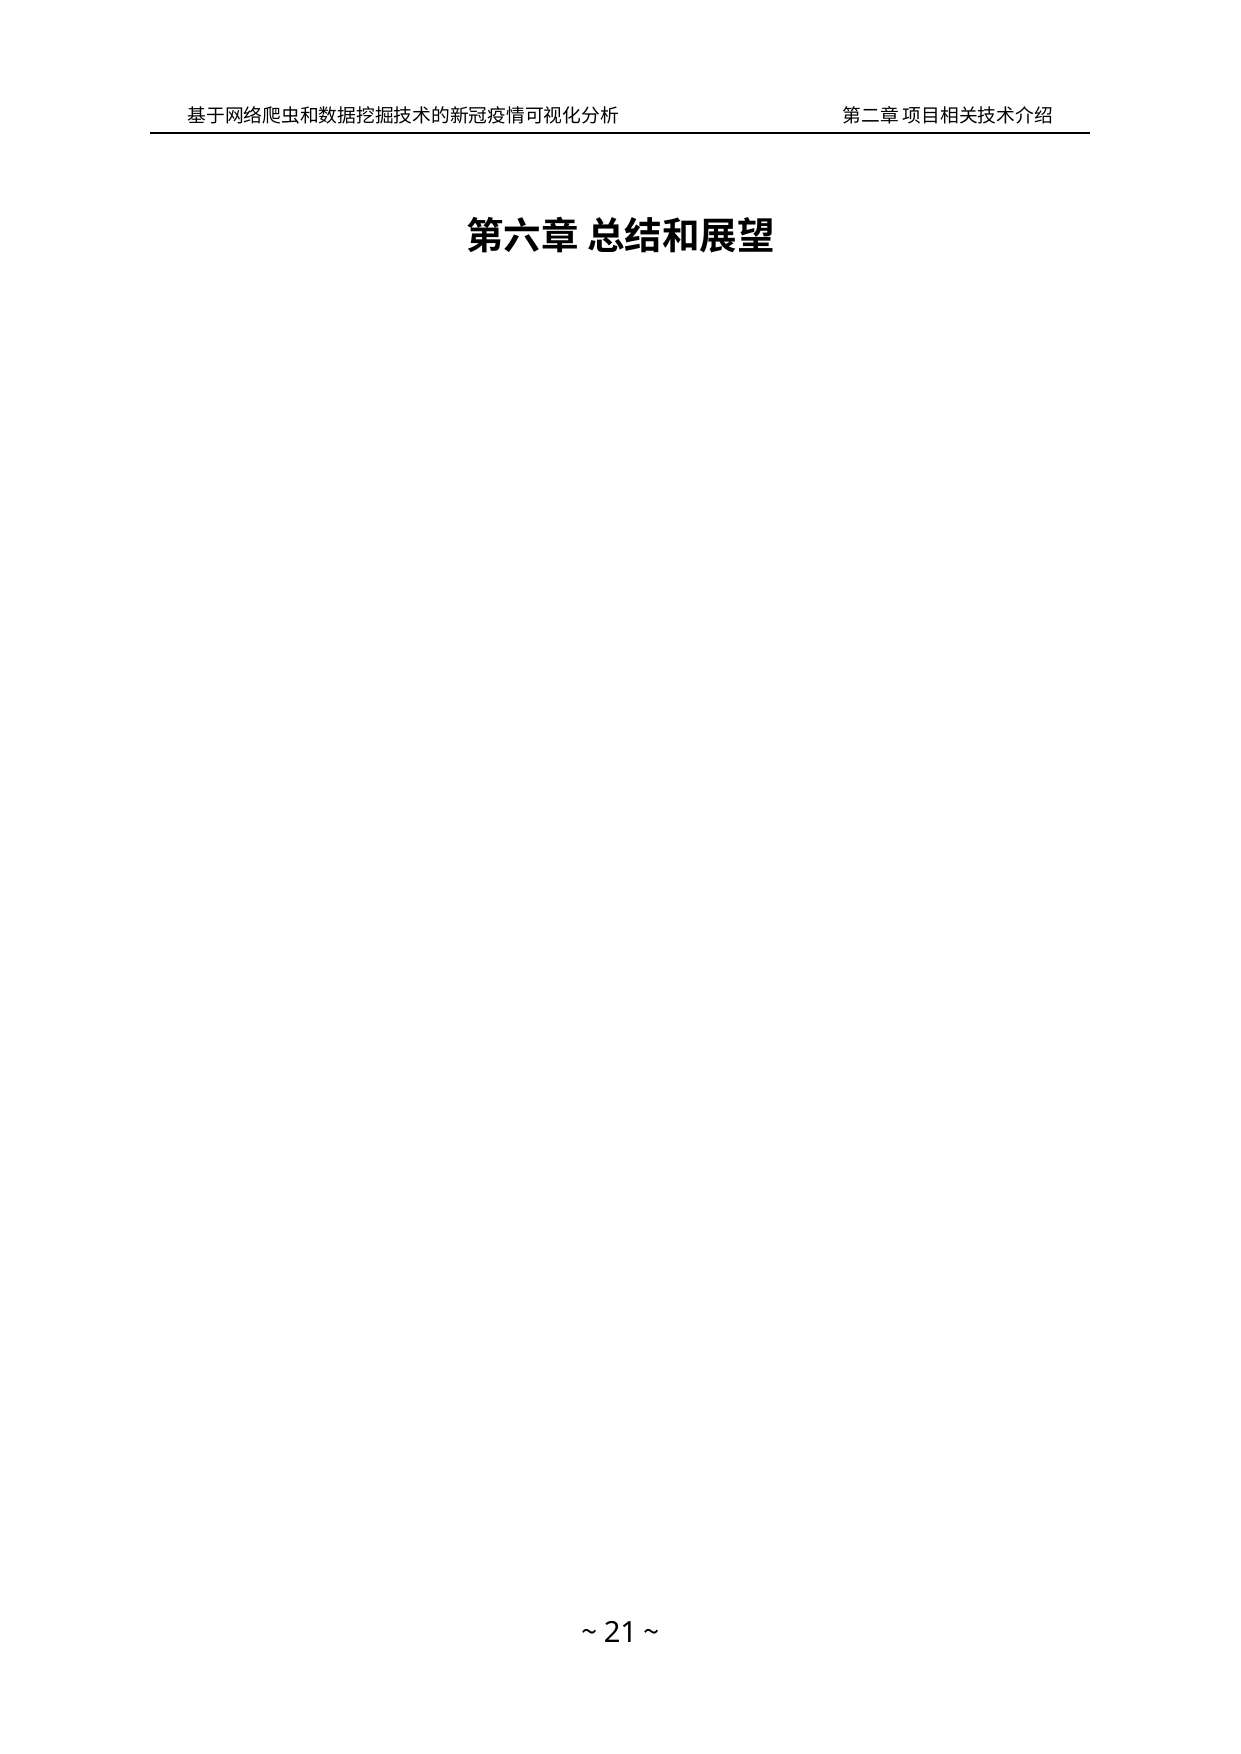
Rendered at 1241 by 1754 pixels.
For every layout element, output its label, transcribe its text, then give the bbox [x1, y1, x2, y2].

subtitle 第六章 总结和展望 [150, 199, 1090, 267]
